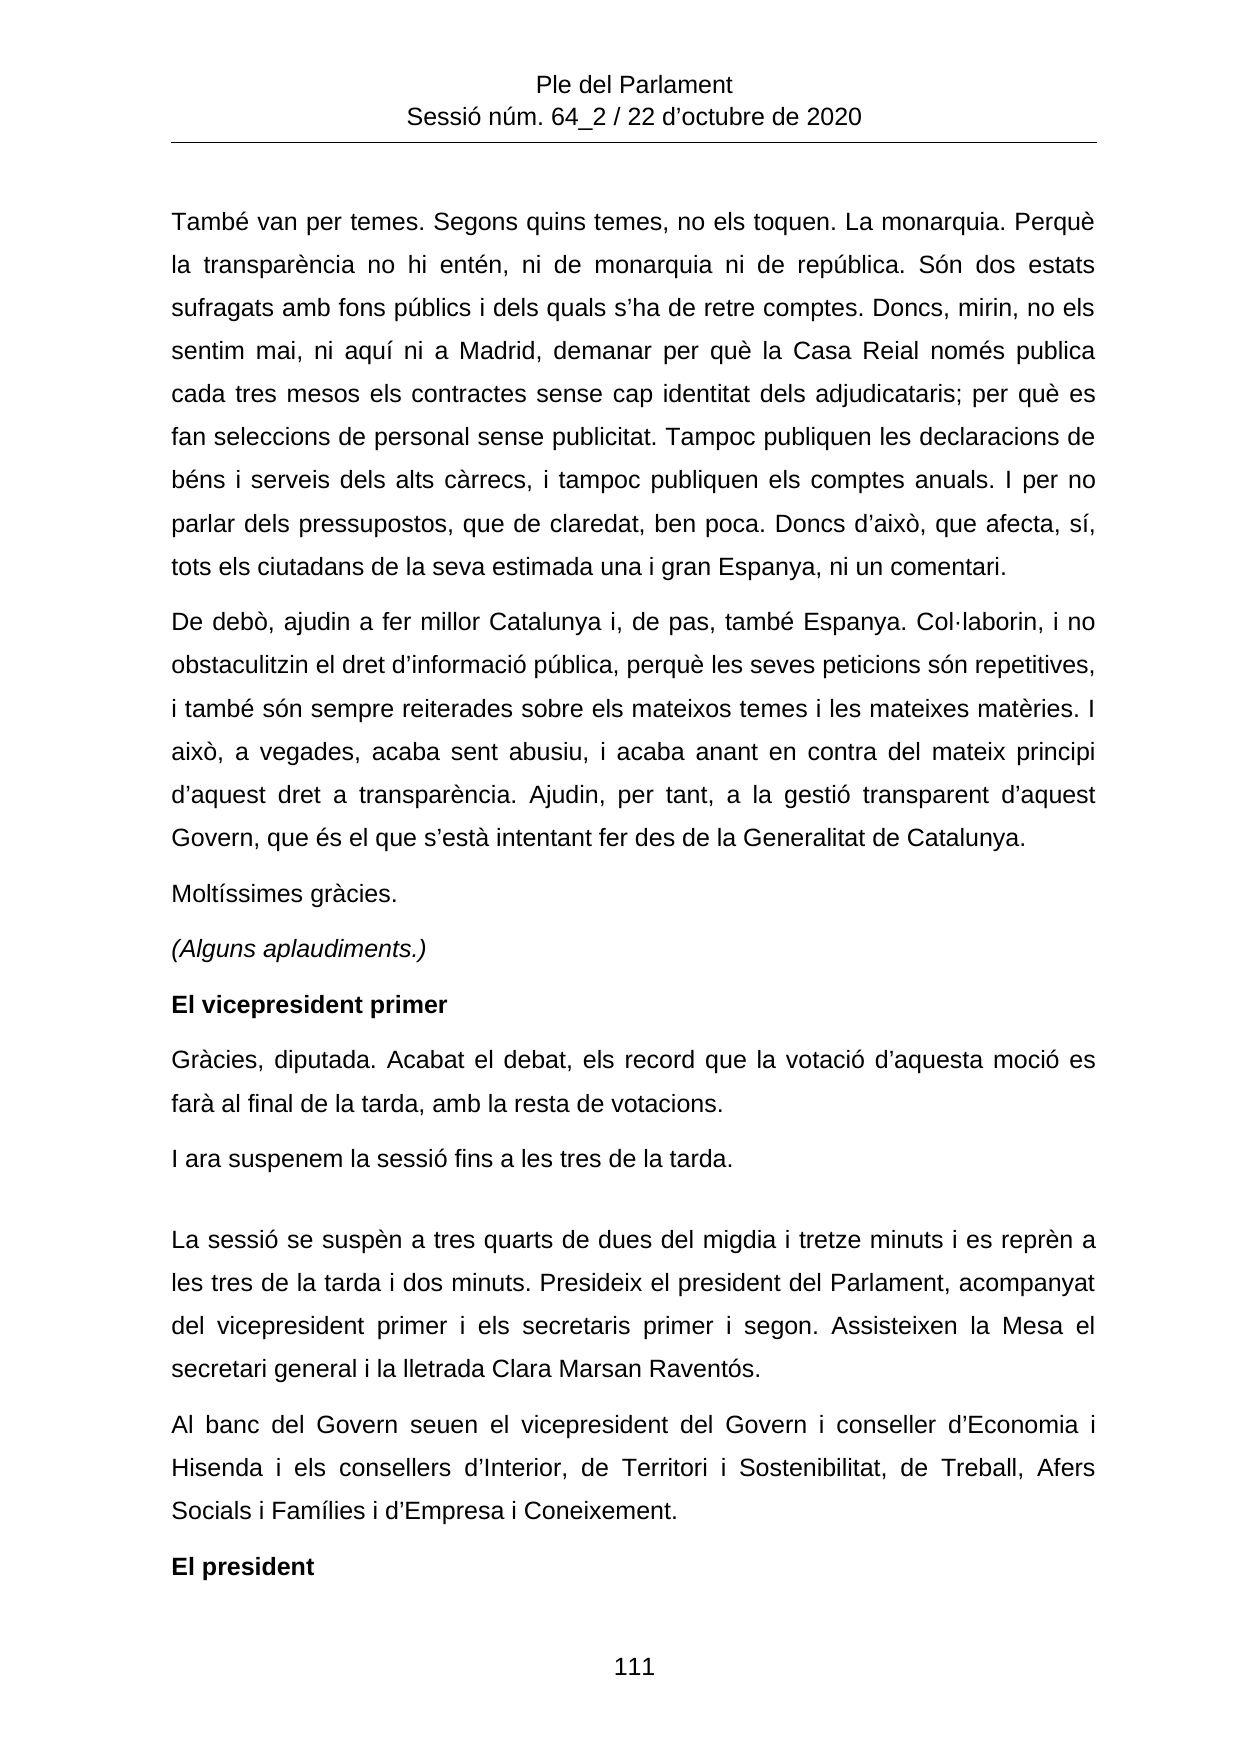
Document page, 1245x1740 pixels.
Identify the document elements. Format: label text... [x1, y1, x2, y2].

text El vicepresident primer [171, 990, 1097, 1019]
text També van per temes. Segons quins temes, no els toquen. La monarquia. Perquè la transparència no hi entén, ni de monarquia ni de república. Són dos estats sufragats amb fons públics i dels quals s’ha de retre comptes. Doncs, mirin, no els sentim mai, ni aquí ni a Madrid, demanar per què la Casa Reial només publica cada tres mesos els contractes sense cap identitat dels adjudicataris; per què es fan seleccions de personal sense publicitat. Tampoc publiquen les declaracions de béns i serveis dels alts càrrecs, i tampoc publiquen els comptes anuals. I per no parlar dels pressupostos, que de claredat, ben poca. Doncs d’això, que afecta, sí, tots els ciutadans de la seva estimada una i gran Espanya, ni un comentari. [171, 207, 1097, 581]
text (Alguns aplaudiments.) [171, 934, 1097, 963]
text La sessió se suspèn a tres quarts de dues del migdia i tretze minuts i es reprèn a les tres de la tarda i dos minuts. Presideix el president del Parlament, acompanyat del vicepresident primer i els secretaris primer i segon. Assisteixen la Mesa el secretari general i la lletrada Clara Marsan Raventós. [171, 1225, 1097, 1383]
text El president [171, 1552, 1097, 1581]
text Gràcies, diputada. Acabat el debat, els record que la votació d’aquesta moció es farà al final de la tarda, amb la resta de votacions. [171, 1046, 1097, 1117]
text I ara suspenem la sessió fins a les tres de la tarda. [171, 1144, 1097, 1173]
text Al banc del Govern seuen el vicepresident del Govern i conseller d’Economia i Hisenda i els consellers d’Interior, de Territori i Sostenibilitat, de Treball, Afers Socials i Famílies i d’Empresa i Coneixement. [171, 1410, 1097, 1525]
text Moltíssimes gràcies. [171, 879, 1097, 907]
text De debò, ajudin a fer millor Catalunya i, de pas, també Espanya. Col·laborin, i no obstaculitzin el dret d’informació pública, perquè les seves peticions són repetitives, i també són sempre reiterades sobre els mateixos temes i les mateixes matèries. I això, a vegades, acaba sent abusiu, i acaba anant en contra del mateix principi d’aquest dret a transparència. Ajudin, per tant, a la gestió transparent d’aquest Govern, que és el que s’està intentant fer des de la Generalitat de Catalunya. [171, 607, 1097, 852]
